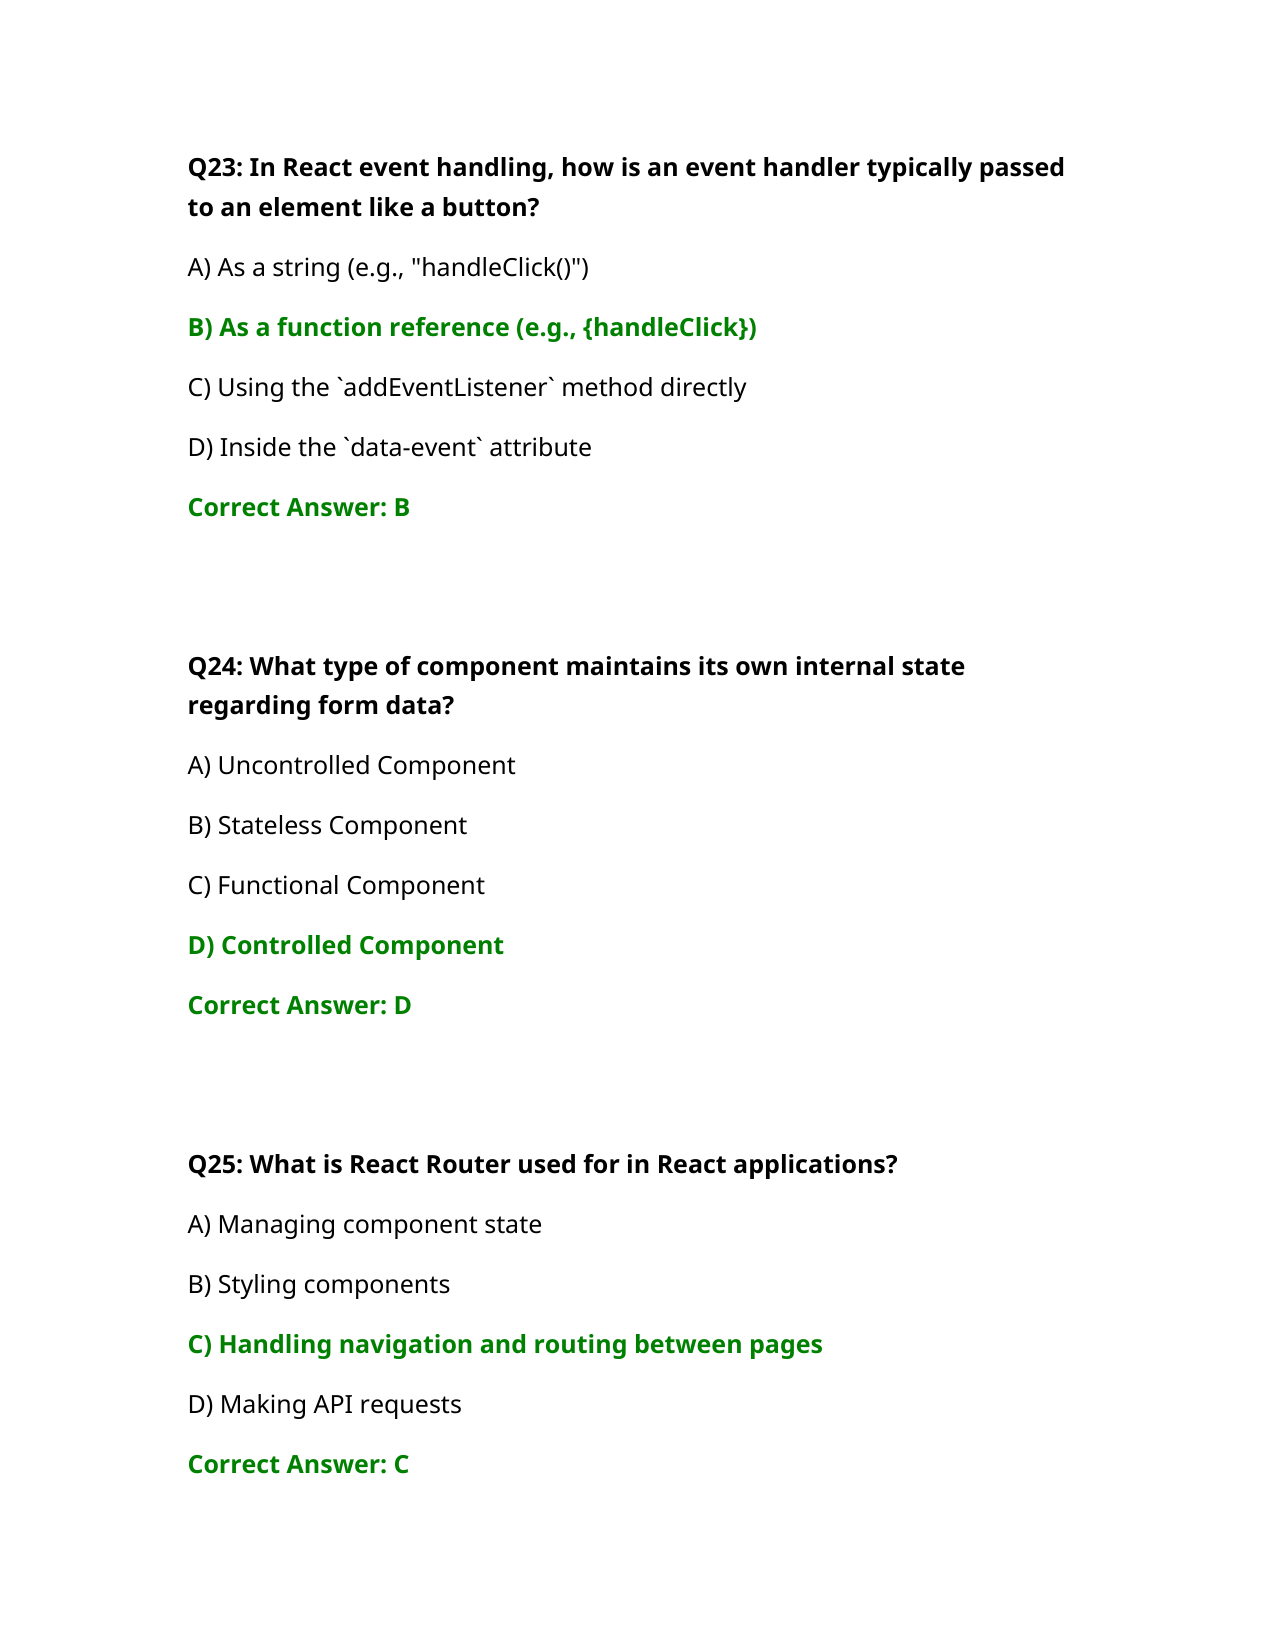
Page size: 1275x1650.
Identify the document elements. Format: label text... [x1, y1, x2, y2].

text Q25: What is React Router used for in React applications? [187, 1147, 1087, 1181]
text D) Making API requests [187, 1387, 1087, 1421]
text Q24: What type of component maintains its own internal state regarding form data? [187, 648, 1087, 722]
text Correct Answer: D [187, 987, 1087, 1022]
text B) Stateless Component [187, 807, 1087, 842]
text Q23: In React event handling, how is an event handler typically passed to an element like a button? [187, 150, 1087, 223]
text Correct Answer: C [187, 1447, 1087, 1481]
text D) Controlled Component [187, 927, 1087, 962]
text D) Inside the `data-event` attribute [187, 429, 1087, 463]
text C) Using the `addEventListener` method directly [187, 369, 1087, 403]
text A) Managing component state [187, 1207, 1087, 1241]
text C) Handling navigation and routing between pages [187, 1327, 1087, 1361]
text B) Styling components [187, 1267, 1087, 1301]
text Correct Answer: B [187, 489, 1087, 523]
text C) Functional Component [187, 867, 1087, 902]
text A) As a string (e.g., "handleClick()") [187, 249, 1087, 283]
text B) As a function reference (e.g., {handleClick}) [187, 309, 1087, 343]
text A) Uncontrolled Component [187, 747, 1087, 782]
